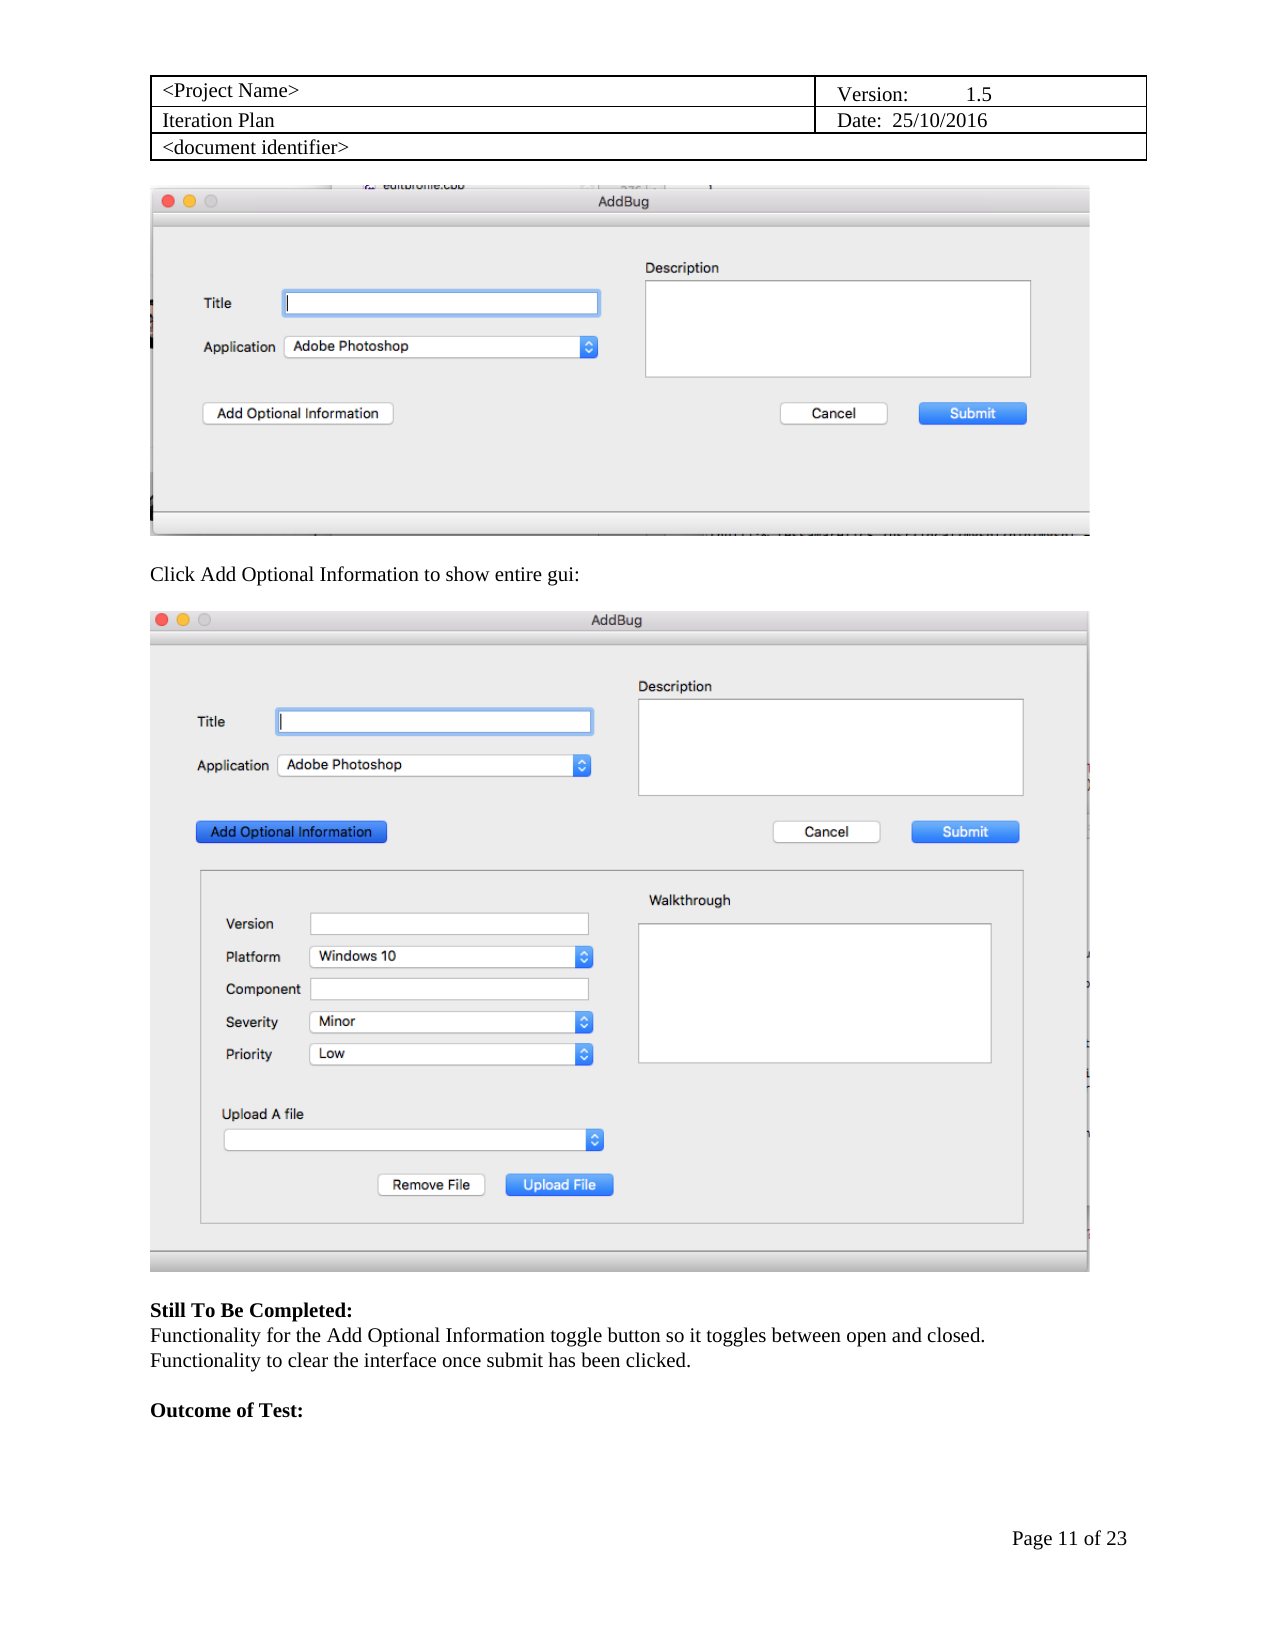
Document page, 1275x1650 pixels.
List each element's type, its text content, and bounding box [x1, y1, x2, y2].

text Click Add Optional Information to show entire gui: [150, 561, 1125, 586]
text Functionality to clear the interface once submit has been clicked. [150, 1347, 1125, 1372]
text Outcome of Test: [150, 1397, 1125, 1422]
picture [150, 611, 1090, 1272]
picture [150, 185, 1090, 536]
text Still To Be Completed: [150, 1297, 1125, 1322]
text Functionality for the Add Optional Information toggle button so it toggles between open and closed. [150, 1322, 1125, 1347]
